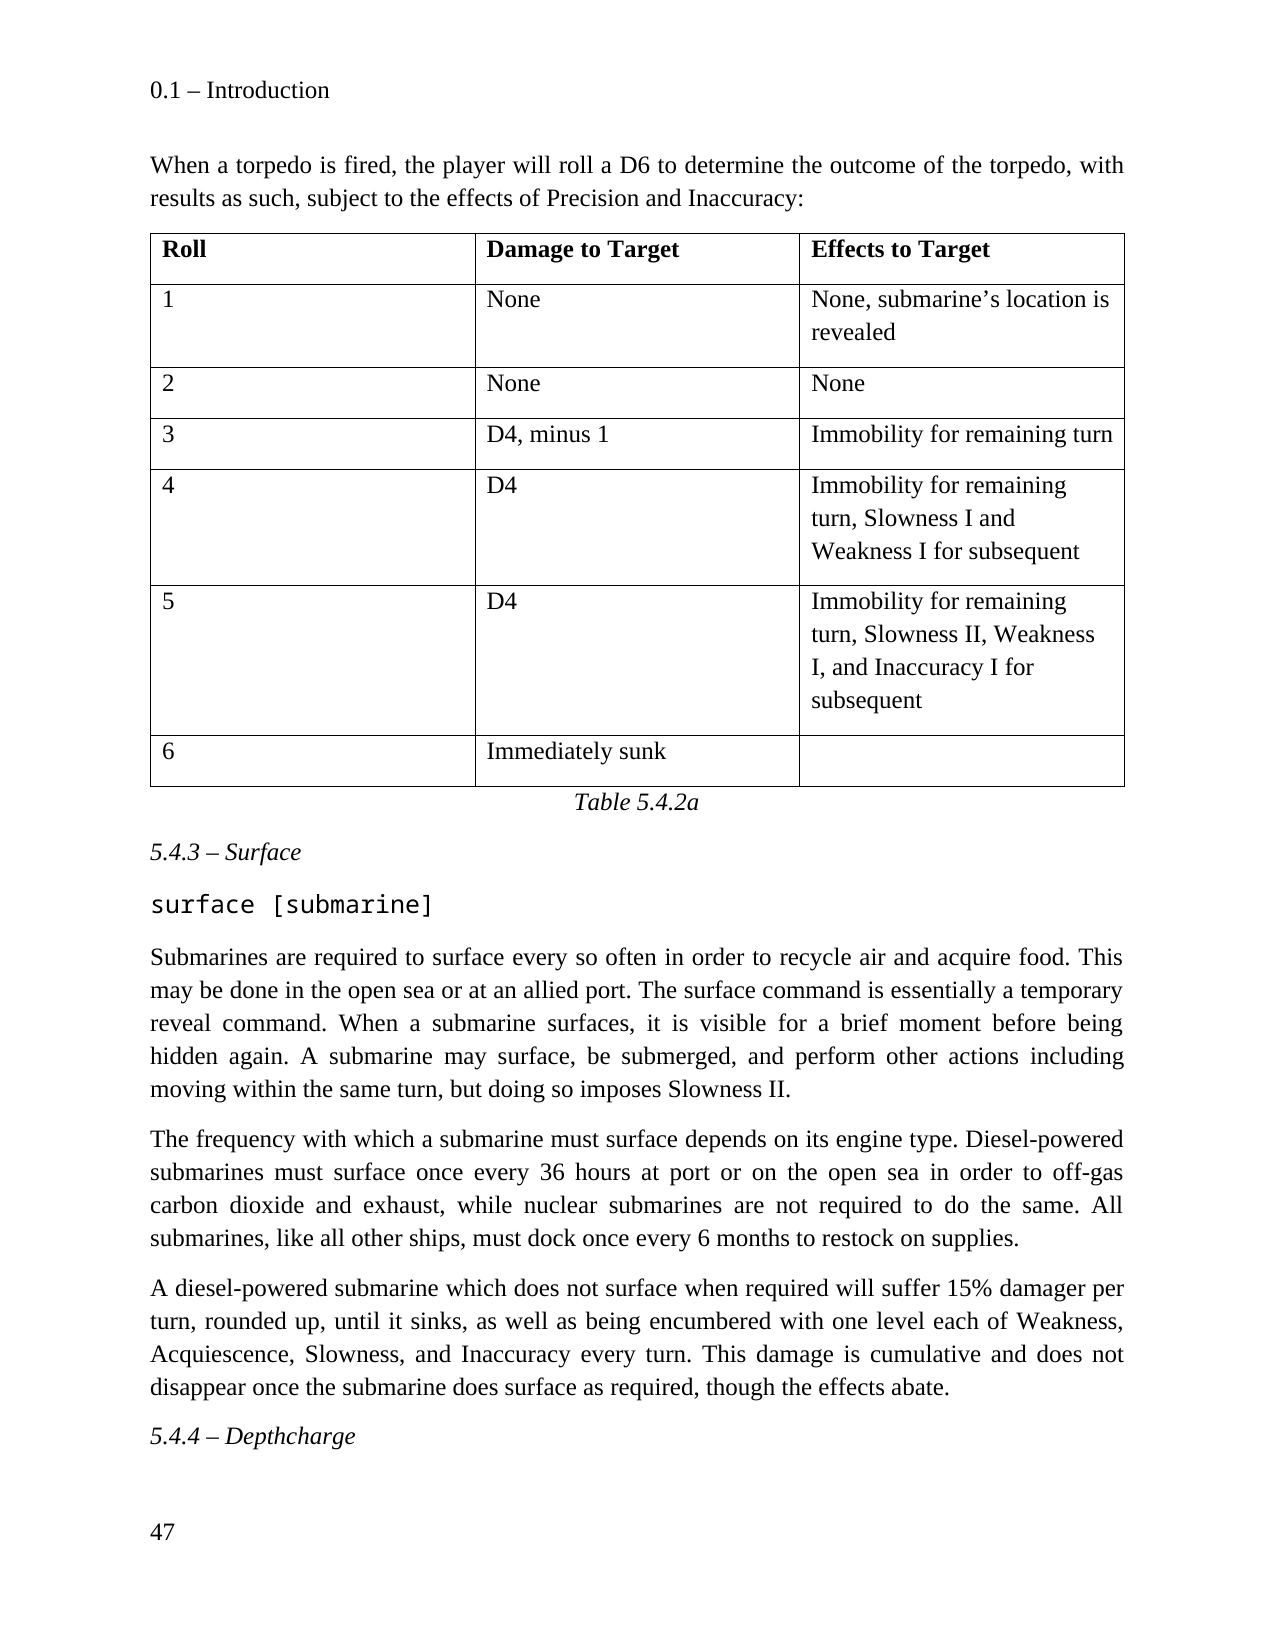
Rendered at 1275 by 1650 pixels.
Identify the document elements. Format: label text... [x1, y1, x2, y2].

table_cell None [800, 368, 1124, 418]
table_cell 2 [151, 368, 475, 418]
table_cell 3 [151, 419, 475, 469]
table_cell D4, minus 1 [476, 419, 799, 469]
text surface [submarine] [150, 886, 1125, 920]
table_cell None [476, 285, 799, 367]
table_cell 1 [151, 285, 475, 367]
table_header Effects to Target [800, 234, 1124, 283]
subtitle 5.4.3 – Surface [150, 837, 1125, 865]
table_cell 6 [151, 736, 475, 786]
table_cell D4 [476, 470, 799, 585]
text Submarines are required to surface every so often in order to recycle air and acquire food. This may be done in the open sea or at an allied port. The surface command is essentially a temporary reveal command. When a submarine surfaces, it is visible for a brief moment before being hidden again. A submarine may surface, be submerged, and perform other actions including moving within the same turn, but doing so imposes Slowness II. [150, 942, 1125, 1103]
table_header Roll [151, 234, 475, 283]
table_cell Immobility for remaining turn, Slowness I and Weakness I for subsequent [800, 470, 1124, 585]
table_cell None, submarine’s location is revealed [800, 285, 1124, 367]
subtitle 5.4.4 – Depthcharge [150, 1421, 1125, 1450]
text When a torpedo is fired, the player will roll a D6 to determine the outcome of the torpedo, with results as such, subject to the effects of Precision and Inaccuracy: [150, 150, 1125, 212]
table_cell Immobility for remaining turn, Slowness II, Weakness I, and Inaccuracy I for subsequent [800, 586, 1124, 735]
table_cell Immediately sunk [476, 736, 799, 786]
text The frequency with which a submarine must surface depends on its engine type. Diesel-powered submarines must surface once every 36 hours at port or on the open sea in order to off-gas carbon dioxide and exhaust, while nuclear submarines are not required to do the same. All submarines, like all other ships, must dock once every 6 months to restock on supplies. [150, 1124, 1125, 1252]
table_cell 4 [151, 470, 475, 585]
table_cell [800, 736, 1124, 786]
table_cell Immobility for remaining turn [800, 419, 1124, 469]
table_cell 5 [151, 586, 475, 735]
text Table 5.4.2a [150, 787, 1125, 816]
text A diesel-powered submarine which does not surface when required will suffer 15% damager per turn, rounded up, until it sinks, as well as being encumbered with one level each of Weakness, Acquiescence, Slowness, and Inaccuracy every turn. This damage is cumulative and does not disappear once the submarine does surface as required, though the effects abate. [150, 1273, 1125, 1401]
table_header Damage to Target [476, 234, 799, 283]
table_cell None [476, 368, 799, 418]
table_cell D4 [476, 586, 799, 735]
